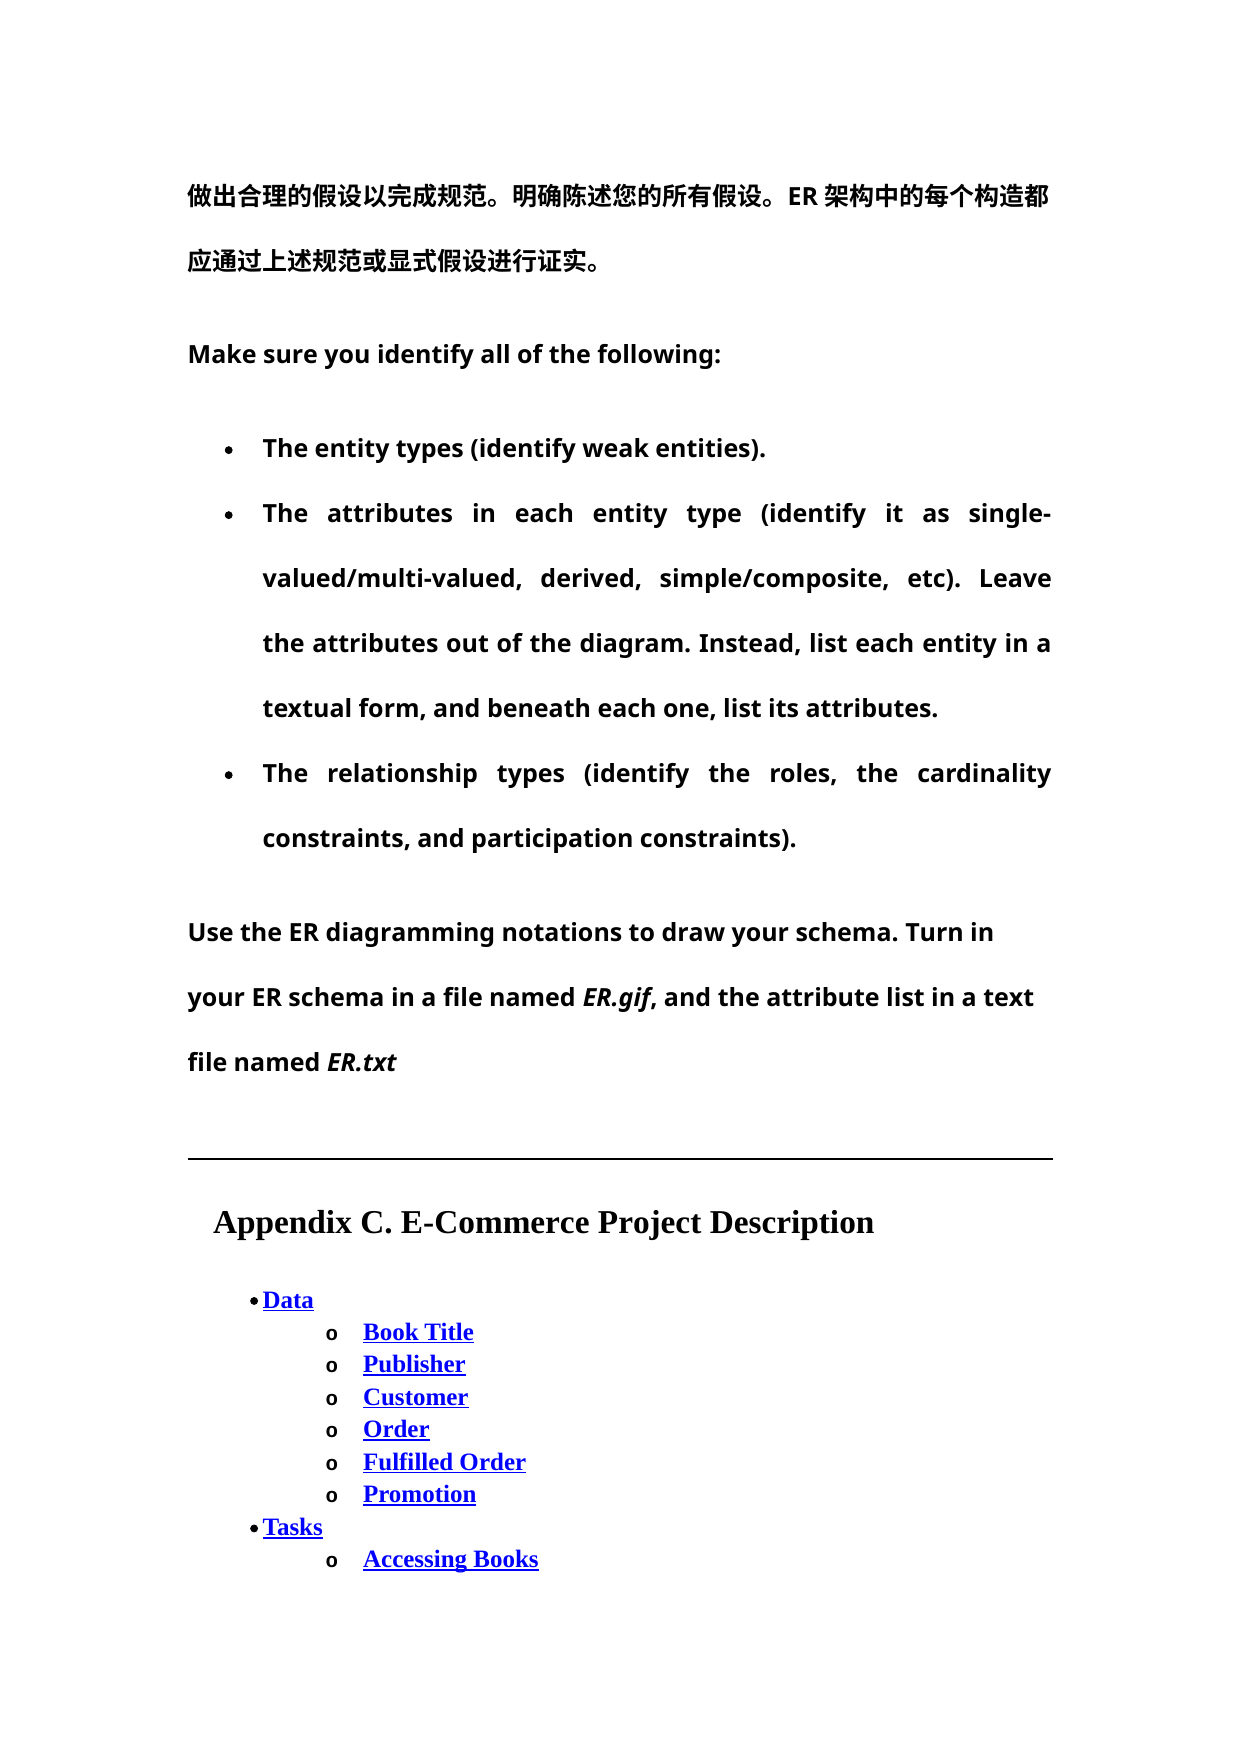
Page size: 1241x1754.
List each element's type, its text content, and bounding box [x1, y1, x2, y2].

text Use the ER diagramming notations to draw your schema. Turn in your ER schema in a file named ER.gif, and the attribute list in a text file named ER.txt [187, 899, 1053, 1094]
list Customer [325, 1381, 1027, 1413]
list Publisher [325, 1348, 1027, 1381]
list Data [250, 1283, 1027, 1316]
list Accessing Books [325, 1543, 1027, 1576]
subtitle Appendix C. E-Commerce Project Description [213, 1189, 1027, 1254]
text 做出合理的假设以完成规范。明确陈述您的所有假设。ER 架构中的每个构造都应通过上述规范或显式假设进行证实。 [187, 162, 1053, 292]
list Promotion [325, 1478, 1027, 1511]
list The relationship types (identify the roles, the cardinality constraints, and participation constraints). [225, 740, 1053, 870]
list The attributes in each entity type (identify it as single-valued/multi-valued, derived, simple/composite, etc). Leave the attributes out of the diagram. Instead, list each entity in a textual form, and beneath each one, list its attributes. [225, 480, 1053, 740]
list Order [325, 1413, 1027, 1446]
list Tasks [250, 1511, 1027, 1543]
list Fulfilled Order [325, 1446, 1027, 1478]
list Book Title [325, 1316, 1027, 1348]
text Make sure you identify all of the following: [187, 321, 1053, 386]
list The entity types (identify weak entities). [225, 415, 1053, 480]
